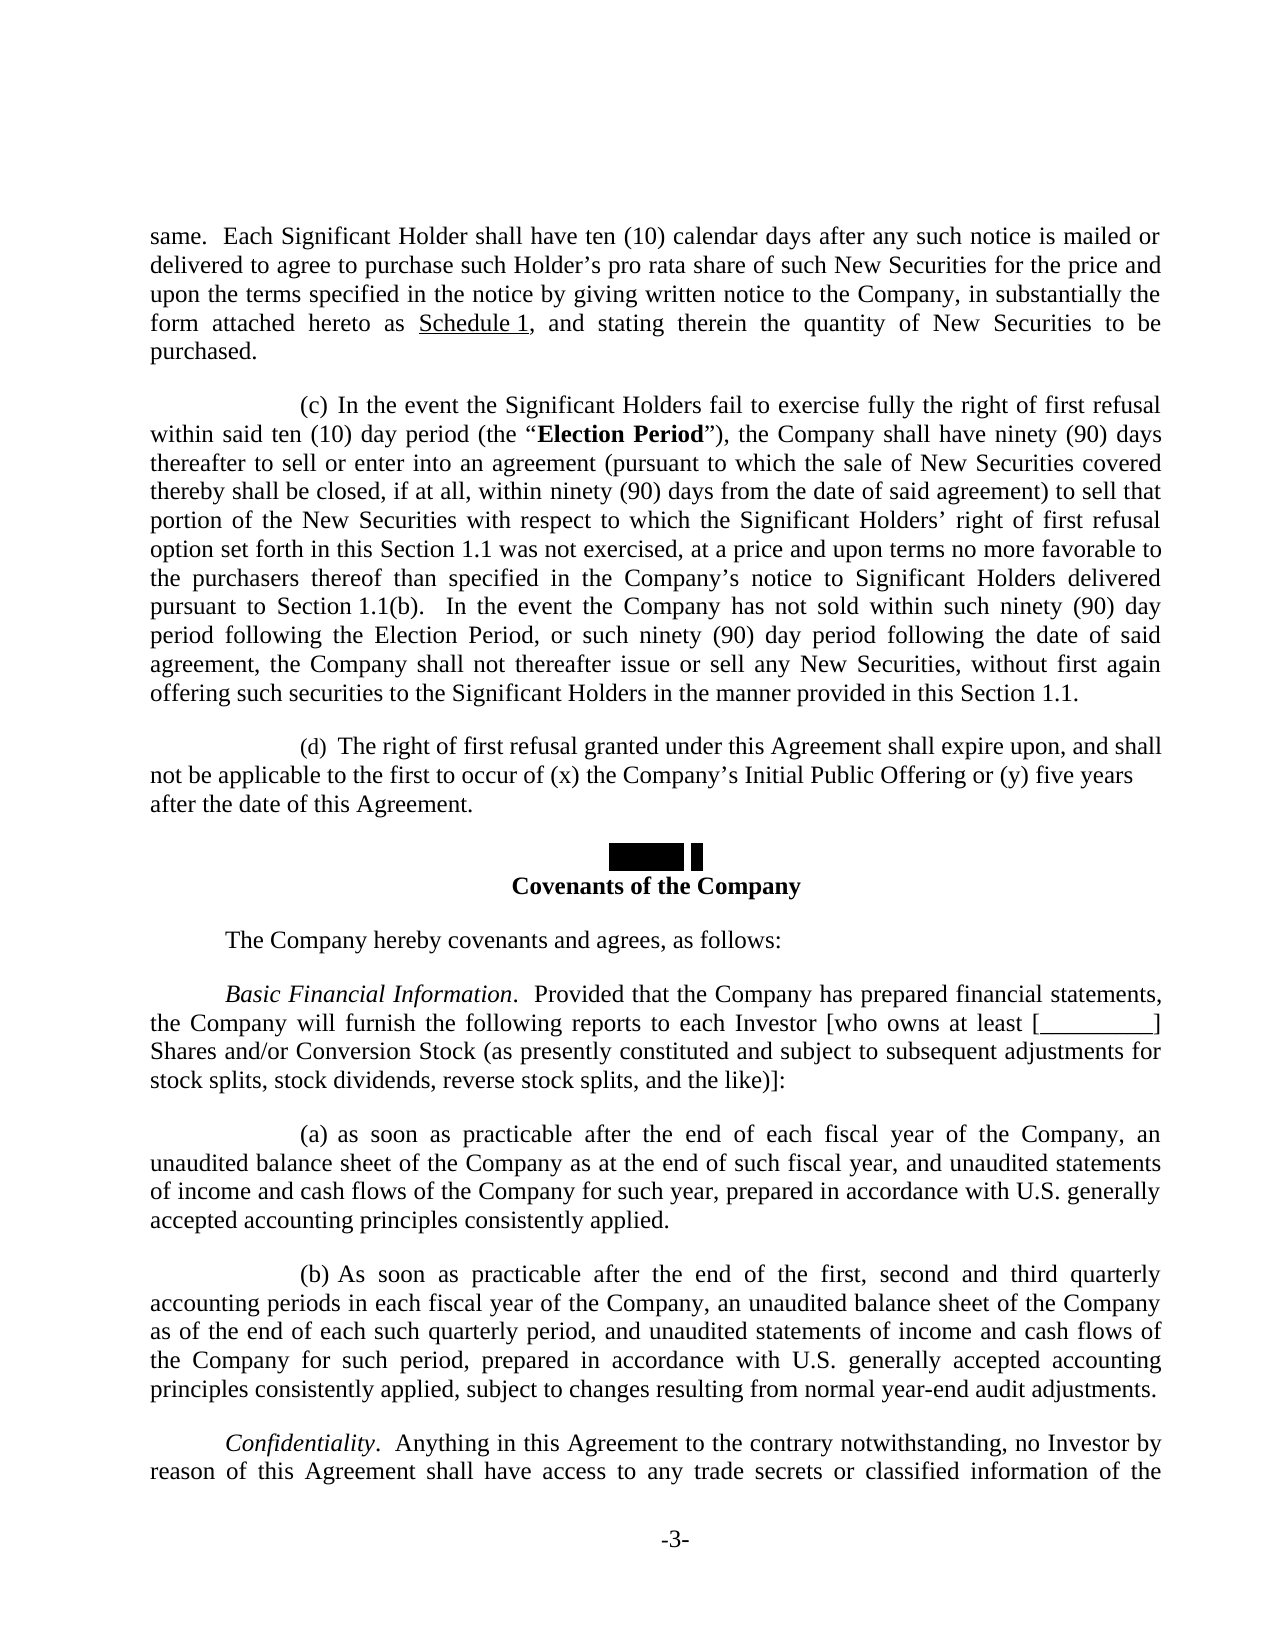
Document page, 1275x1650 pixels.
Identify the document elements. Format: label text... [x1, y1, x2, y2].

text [150, 1428, 1162, 1485]
subtitle Covenants of the Company [150, 843, 1162, 900]
subtitle In the event the Significant Holders fail to exercise fully the right of first refusal within said ten (10) day period (the “Election Period”), the Company shall have ninety (90) days thereafter to sell or enter into an agreement (pursuant to which the sale of New Securities covered thereby shall be closed, if at all, within ninety (90) days from the date of said agreement) to sell that portion of the New Securities with respect to which the Significant Holders’ right of first refusal option set forth in this Section 1.1 was not exercised, at a price and upon terms no more favorable to the purchasers thereof than specified in the Company’s notice to Significant Holders delivered pursuant to Section 1.1(b). In the event the Company has not sold within such ninety (90) day period following the Election Period, or such ninety (90) day period following the date of said agreement, the Company shall not thereafter issue or sell any New Securities, without first again offering such securities to the Significant Holders in the manner provided in this Section 1.1. [150, 390, 1162, 706]
subtitle The right of first refusal granted under this Agreement shall expire upon, and shall not be applicable to the first to occur of (x) the Company’s Initial Public Offering or (y) five years after the date of this Agreement. [150, 731, 1162, 818]
text The Company hereby covenants and agrees, as follows: [150, 925, 1162, 954]
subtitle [150, 221, 1162, 365]
subtitle Basic Financial Information. Provided that the Company has prepared financial statements, the Company will furnish the following reports to each Investor [who owns at least [_________] Shares and/or Conversion Stock (as presently constituted and subject to subsequent adjustments for stock splits, stock dividends, reverse stock splits, and the like)]: [150, 979, 1162, 1094]
subtitle As soon as practicable after the end of the first, second and third quarterly accounting periods in each fiscal year of the Company, an unaudited balance sheet of the Company as of the end of each such quarterly period, and unaudited statements of income and cash flows of the Company for such period, prepared in accordance with U.S. generally accepted accounting principles consistently applied, subject to changes resulting from normal year-end audit adjustments. [150, 1259, 1162, 1403]
subtitle as soon as practicable after the end of each fiscal year of the Company, an unaudited balance sheet of the Company as at the end of such fiscal year, and unaudited statements of income and cash flows of the Company for such year, prepared in accordance with U.S. generally accepted accounting principles consistently applied. [150, 1119, 1162, 1234]
